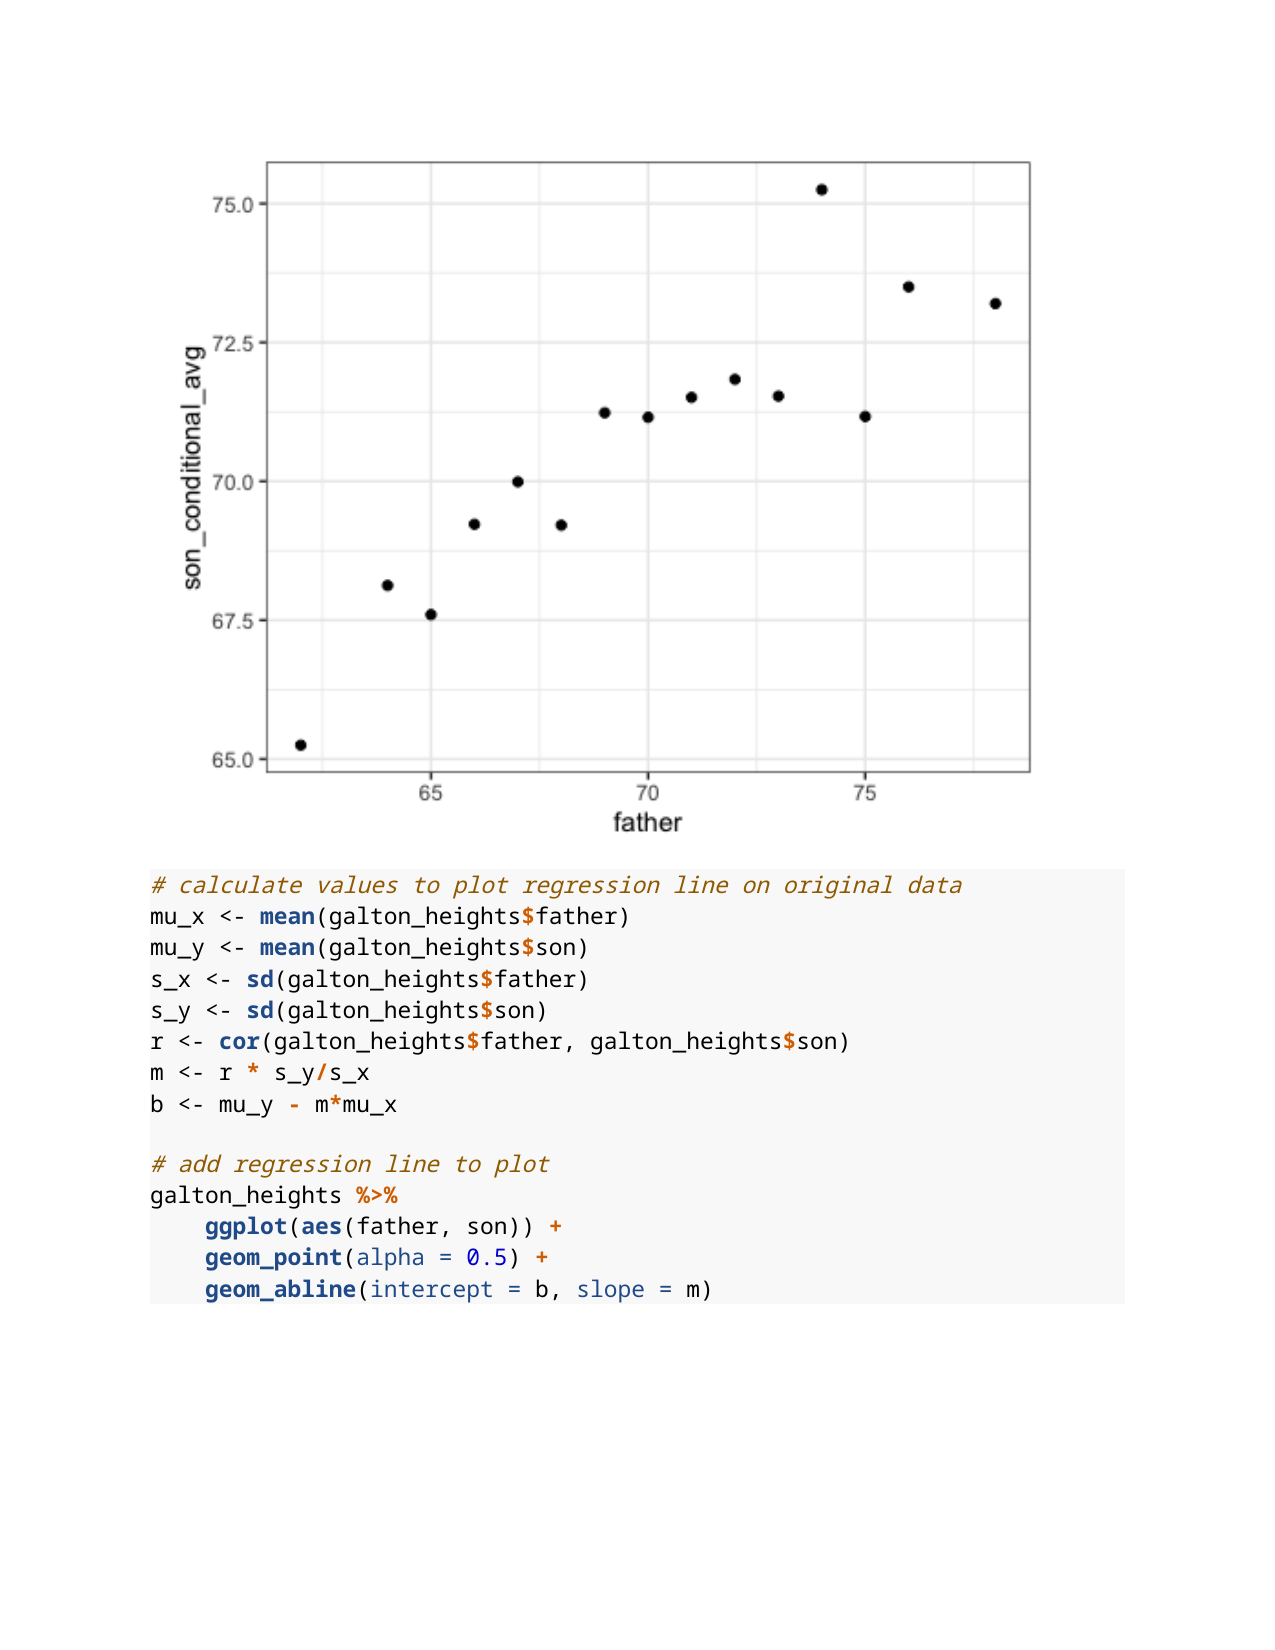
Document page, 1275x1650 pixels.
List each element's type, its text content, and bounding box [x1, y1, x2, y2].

text # calculate values to plot regression line on original data mu_x <- mean(galton_heights$father) mu_y <- mean(galton_heights$son) s_x <- sd(galton_heights$father) s_y <- sd(galton_heights$son) r <- cor(galton_heights$father, galton_heights$son) m <- r * s_y/s_x b <- mu_y - m*mu_x # add regression line to plot galton_heights %>% ggplot(aes(father, son)) + geom_point(alpha = 0.5) + geom_abline(intercept = b, slope = m) [150, 869, 1125, 1304]
picture [168, 150, 1044, 850]
